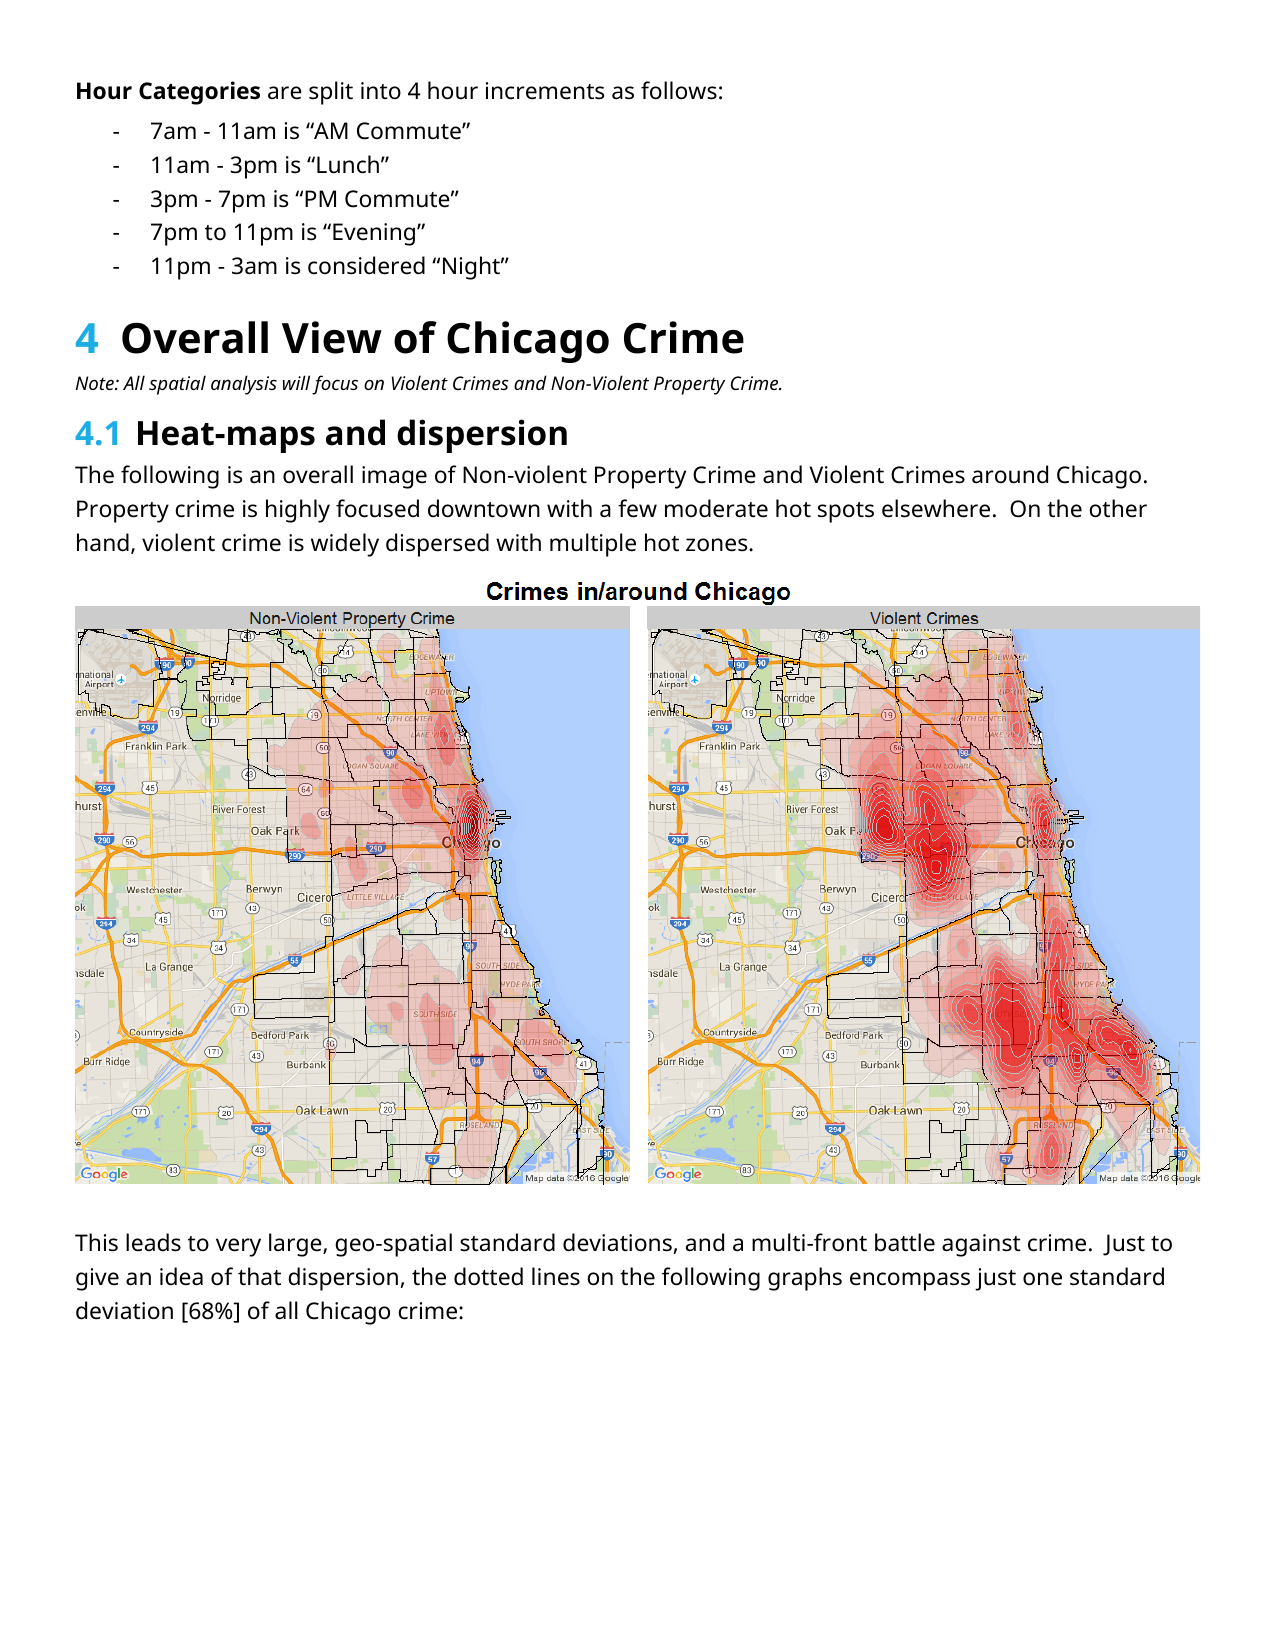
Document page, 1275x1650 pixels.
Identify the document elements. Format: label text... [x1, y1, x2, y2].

list 7am - 11am is “AM Commute” [112, 115, 1200, 146]
list 3pm - 7pm is “PM Commute” [112, 182, 1200, 214]
text This leads to very large, geo-spatial standard deviations, and a multi-front battle against crime. Just to give an idea of that dispersion, the dotted lines on the following graphs encompass just one standard deviation [68%] of all Chicago crime: [75, 1227, 1200, 1326]
list 7pm to 11pm is “Evening” [112, 216, 1200, 247]
subtitle Heat-maps and dispersion [75, 410, 1200, 455]
text The following is an overall image of Non-violent Property Crime and Violent Crimes around Chicago. Property crime is highly focused downtown with a few moderate hot spots elsewhere. On the other hand, violent crime is widely dispersed with multiple hot zones. [75, 459, 1200, 560]
list 11am - 3pm is “Lunch” [112, 149, 1200, 180]
picture [75, 560, 1200, 1225]
text Note: All spatial analysis will focus on Violent Crimes and Non-Violent Property Crime. [75, 370, 1200, 396]
list 11pm - 3am is considered “Night” [112, 250, 1200, 281]
subtitle Overall View of Chicago Crime [75, 309, 1200, 366]
text Hour Categories are split into 4 hour increments as follows: [75, 75, 1200, 106]
